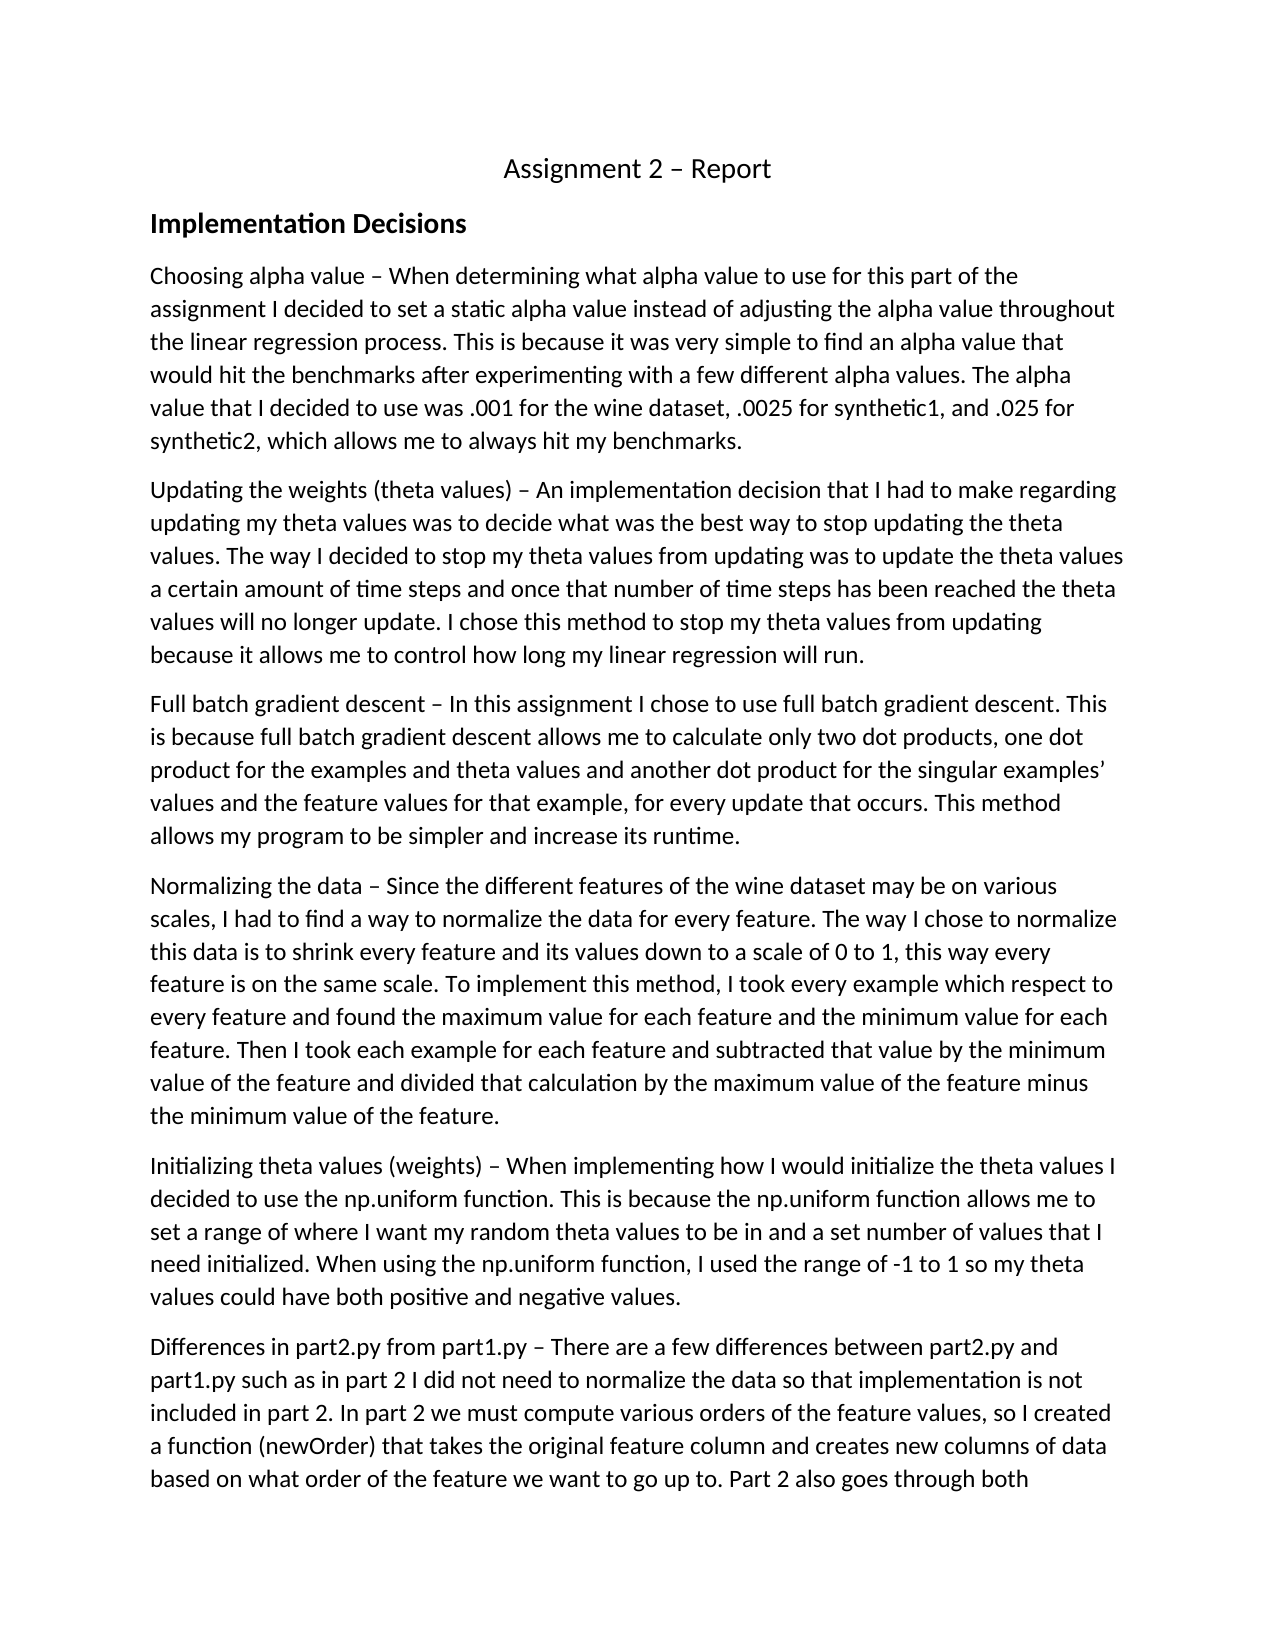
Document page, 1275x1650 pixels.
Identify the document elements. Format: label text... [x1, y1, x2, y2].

text Initializing theta values (weights) – When implementing how I would initialize the theta values I decided to use the np.uniform function. This is because the np.uniform function allows me to set a range of where I want my random theta values to be in and a set number of values that I need initialized. When using the np.uniform function, I used the range of -1 to 1 so my theta values could have both positive and negative values. [150, 1150, 1125, 1312]
text Implementation Decisions [150, 205, 1125, 241]
text Choosing alpha value – When determining what alpha value to use for this part of the assignment I decided to set a static alpha value instead of adjusting the alpha value throughout the linear regression process. This is because it was very simple to find an alpha value that would hit the benchmarks after experimenting with a few different alpha values. The alpha value that I decided to use was .001 for the wine dataset, .0025 for synthetic1, and .025 for synthetic2, which allows me to always hit my benchmarks. [150, 260, 1125, 455]
text Normalizing the data – Since the different features of the wine dataset may be on various scales, I had to find a way to normalize the data for every feature. The way I chose to normalize this data is to shrink every feature and its values down to a scale of 0 to 1, this way every feature is on the same scale. To implement this method, I took every example which respect to every feature and found the maximum value for each feature and the minimum value for each feature. Then I took each example for each feature and subtracted that value by the minimum value of the feature and divided that calculation by the maximum value of the feature minus the minimum value of the feature. [150, 870, 1125, 1131]
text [150, 1331, 1125, 1493]
text Updating the weights (theta values) – An implementation decision that I had to make regarding updating my theta values was to decide what was the best way to stop updating the theta values. The way I decided to stop my theta values from updating was to update the theta values a certain amount of time steps and once that number of time steps has been reached the theta values will no longer update. I chose this method to stop my theta values from updating because it allows me to control how long my linear regression will run. [150, 474, 1125, 669]
text Full batch gradient descent – In this assignment I chose to use full batch gradient descent. This is because full batch gradient descent allows me to calculate only two dot products, one dot product for the examples and theta values and another dot product for the singular examples’ values and the feature values for that example, for every update that occurs. This method allows my program to be simpler and increase its runtime. [150, 688, 1125, 851]
text Assignment 2 – Report [150, 150, 1125, 186]
